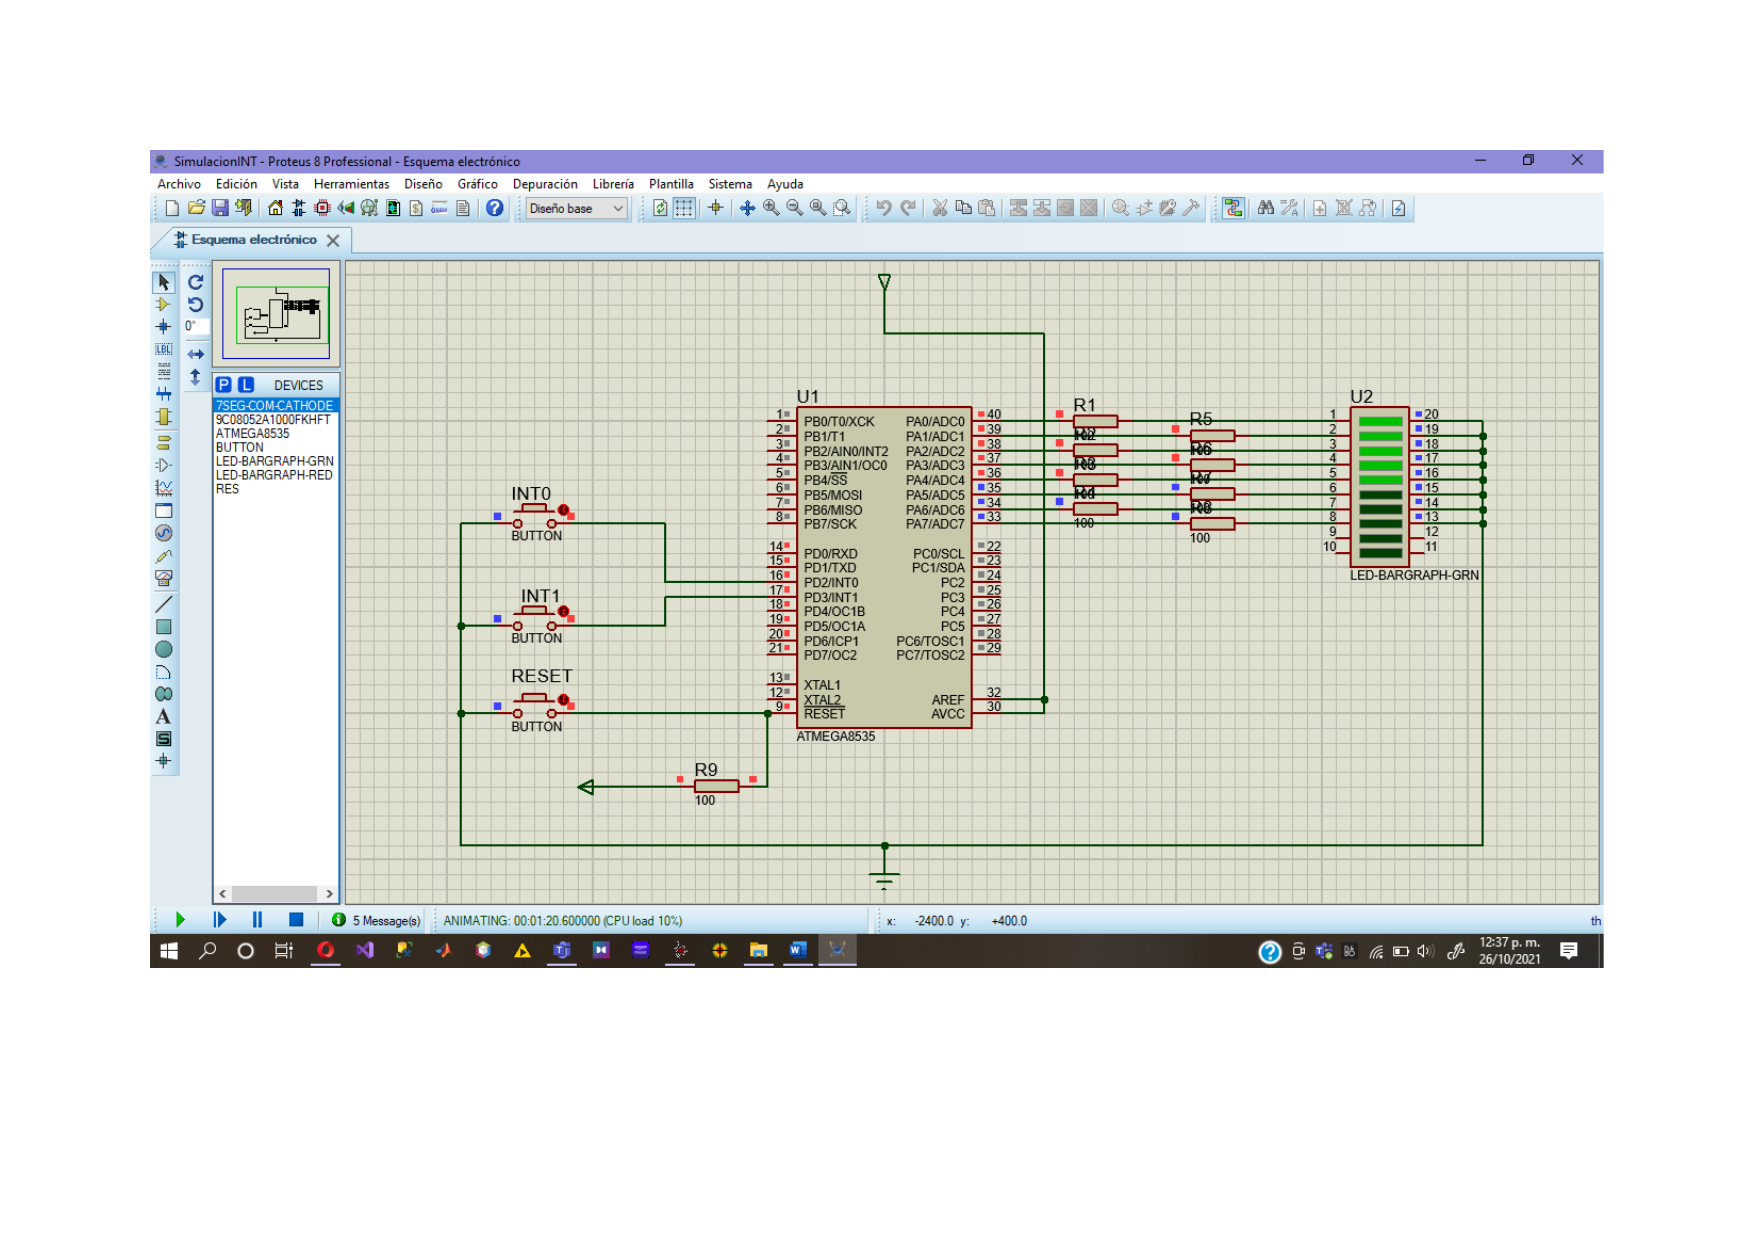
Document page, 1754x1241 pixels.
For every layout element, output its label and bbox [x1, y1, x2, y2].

picture [150, 150, 1604, 968]
